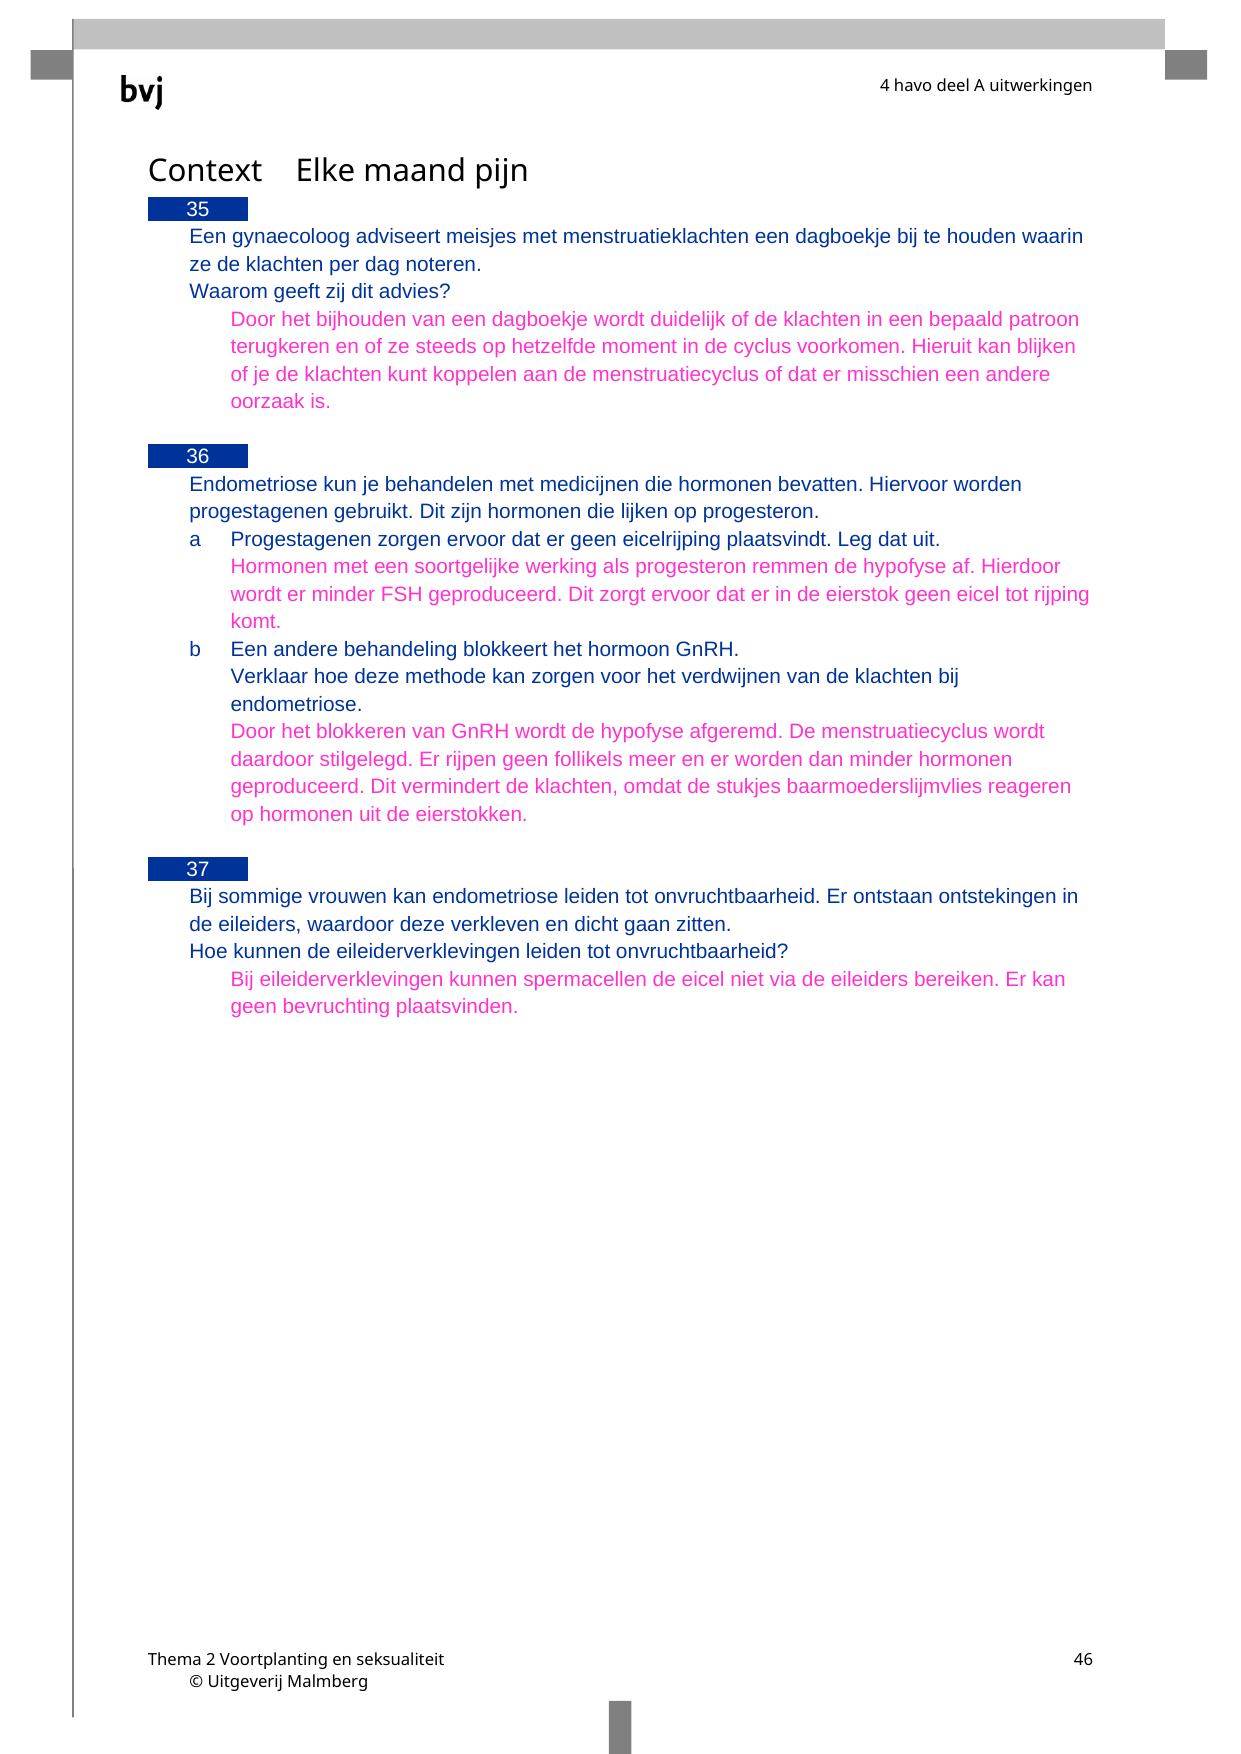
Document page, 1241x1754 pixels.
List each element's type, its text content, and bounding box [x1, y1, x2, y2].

text Endometriose kun je behandelen met medicijnen die hormonen bevatten. Hiervoor worden progestagenen gebruikt. Dit zijn hormonen die lijken op progesteron. [189, 472, 1092, 523]
picture [121, 75, 162, 110]
text Bij sommige vrouwen kan endometriose leiden tot onvruchtbaarheid. Er ontstaan ontstekingen in de eileiders, waardoor deze verkleven en dicht gaan zitten. [189, 884, 1092, 936]
text Hoe kunnen de eileiderverklevingen leiden tot onvruchtbaarheid? [189, 939, 1092, 963]
text Context Elke maand pijn [148, 148, 1092, 190]
text Hormonen met een soortgelijke werking als progesteron remmen de hypofyse af. Hierdoor wordt er minder FSH geproduceerd. Dit zorgt ervoor dat er in de eierstok geen eicel tot rijping komt. [230, 554, 1092, 633]
text Verklaar hoe deze methode kan zorgen voor het verdwijnen van de klachten bij endometriose. [230, 664, 1092, 716]
text Bij eileiderverklevingen kunnen spermacellen de eicel niet via de eileiders bereiken. Er kan geen bevruchting plaatsvinden. [230, 967, 1092, 1018]
text b Een andere behandeling blokkeert het hormoon GnRH. [189, 637, 1092, 661]
text Waarom geeft zij dit advies? [189, 279, 1092, 303]
text a Progestagenen zorgen ervoor dat er geen eicelrijping plaatsvindt. Leg dat uit. [189, 527, 1092, 551]
text 37 [148, 857, 248, 881]
text 36 [148, 444, 248, 468]
text Door het bijhouden van een dagboekje wordt duidelijk of de klachten in een bepaald patroon terugkeren en of ze steeds op hetzelfde moment in de cyclus voorkomen. Hieruit kan blijken of je de klachten kunt koppelen aan de menstruatiecyclus of dat er misschien een andere oorzaak is. [230, 307, 1092, 413]
text Een gynaecoloog adviseert meisjes met menstruatieklachten een dagboekje bij te houden waarin ze de klachten per dag noteren. [189, 224, 1092, 276]
text Door het blokkeren van GnRH wordt de hypofyse afgeremd. De menstruatiecyclus wordt daardoor stilgelegd. Er rijpen geen follikels meer en er worden dan minder hormonen geproduceerd. Dit vermindert de klachten, omdat de stukjes baarmoederslijmvlies reageren op hormonen uit de eierstokken. [230, 719, 1092, 826]
text 35 [148, 197, 248, 221]
